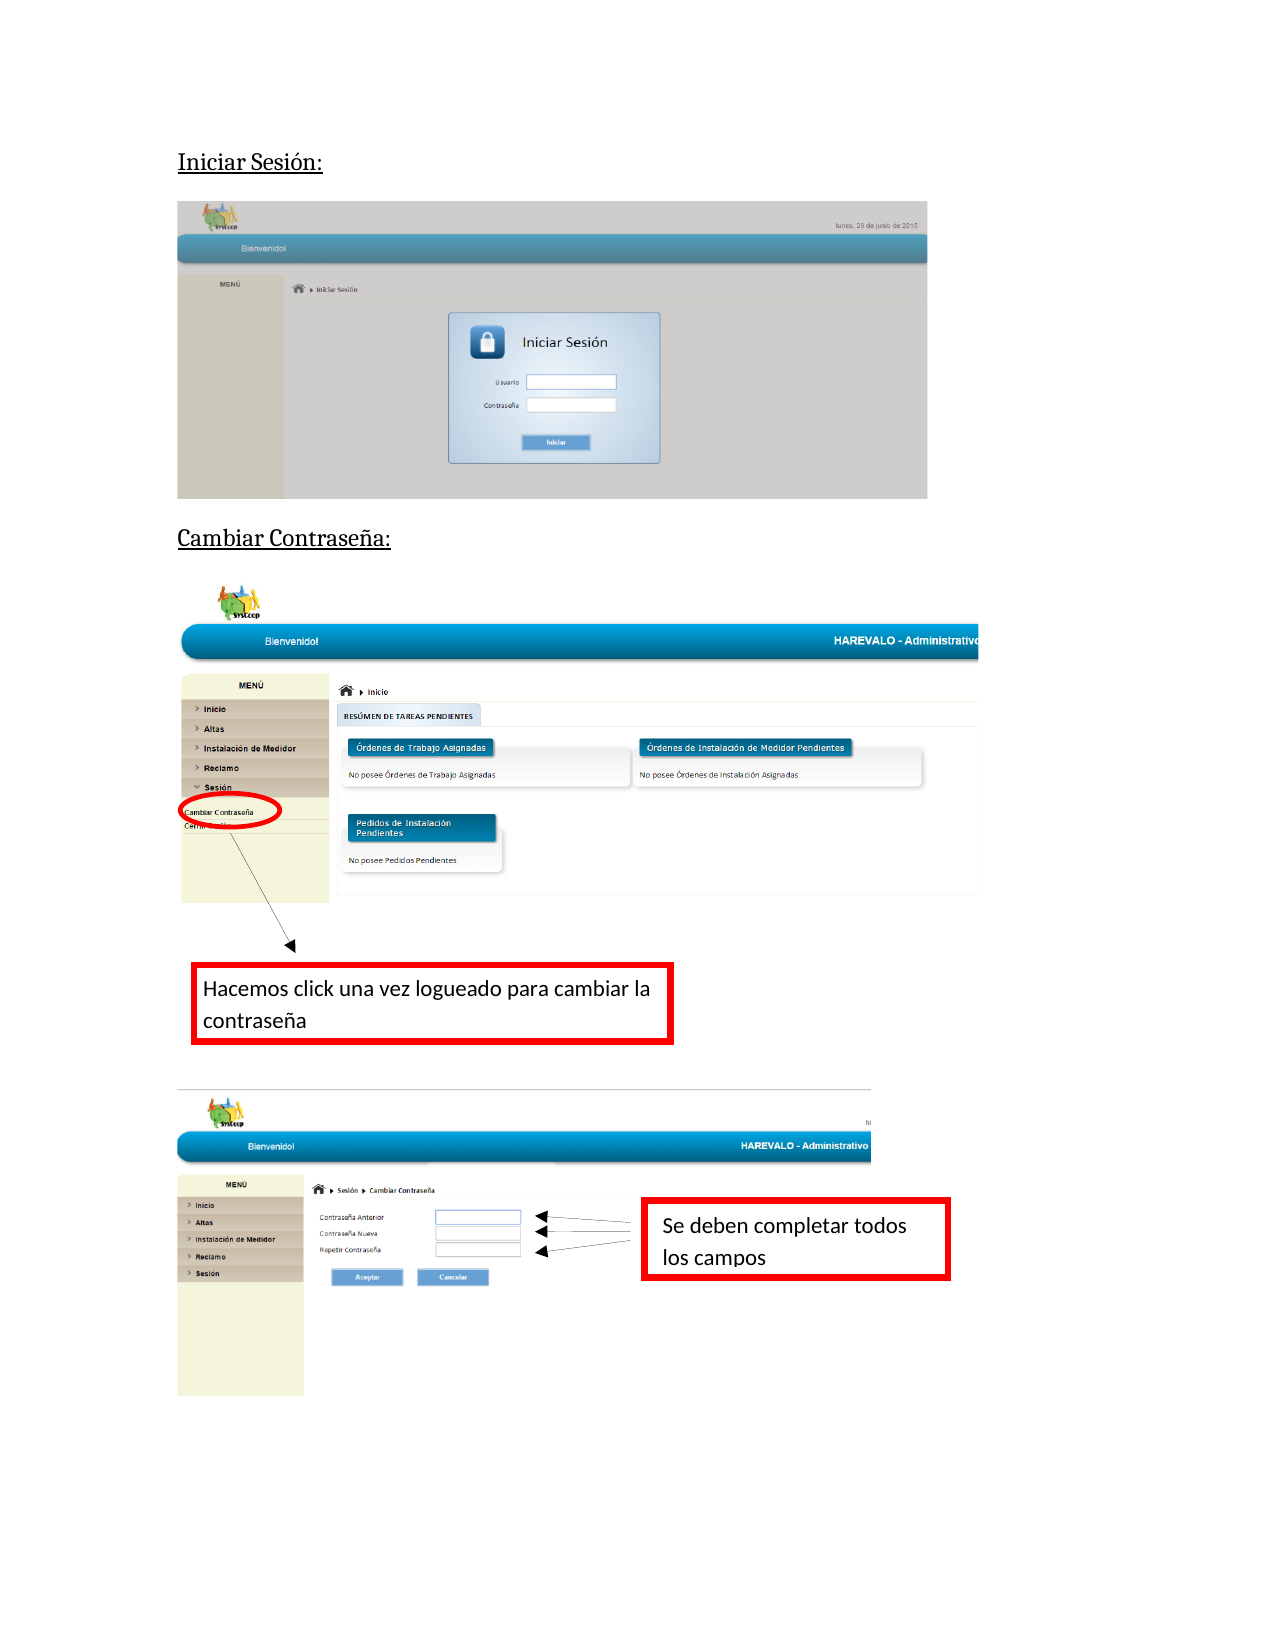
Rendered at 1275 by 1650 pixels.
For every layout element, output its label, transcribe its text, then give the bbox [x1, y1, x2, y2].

text Iniciar Sesión: [177, 148, 1098, 176]
picture [268, 1145, 283, 1149]
picture [183, 796, 277, 824]
picture [177, 1089, 871, 1138]
picture [856, 1143, 864, 1148]
picture [822, 1143, 838, 1148]
picture [177, 577, 979, 903]
picture [937, 637, 946, 644]
picture [249, 1144, 262, 1149]
picture [759, 1143, 772, 1148]
text Cambiar Contraseña: [177, 524, 1098, 553]
picture [177, 201, 928, 499]
picture [177, 1155, 871, 1396]
